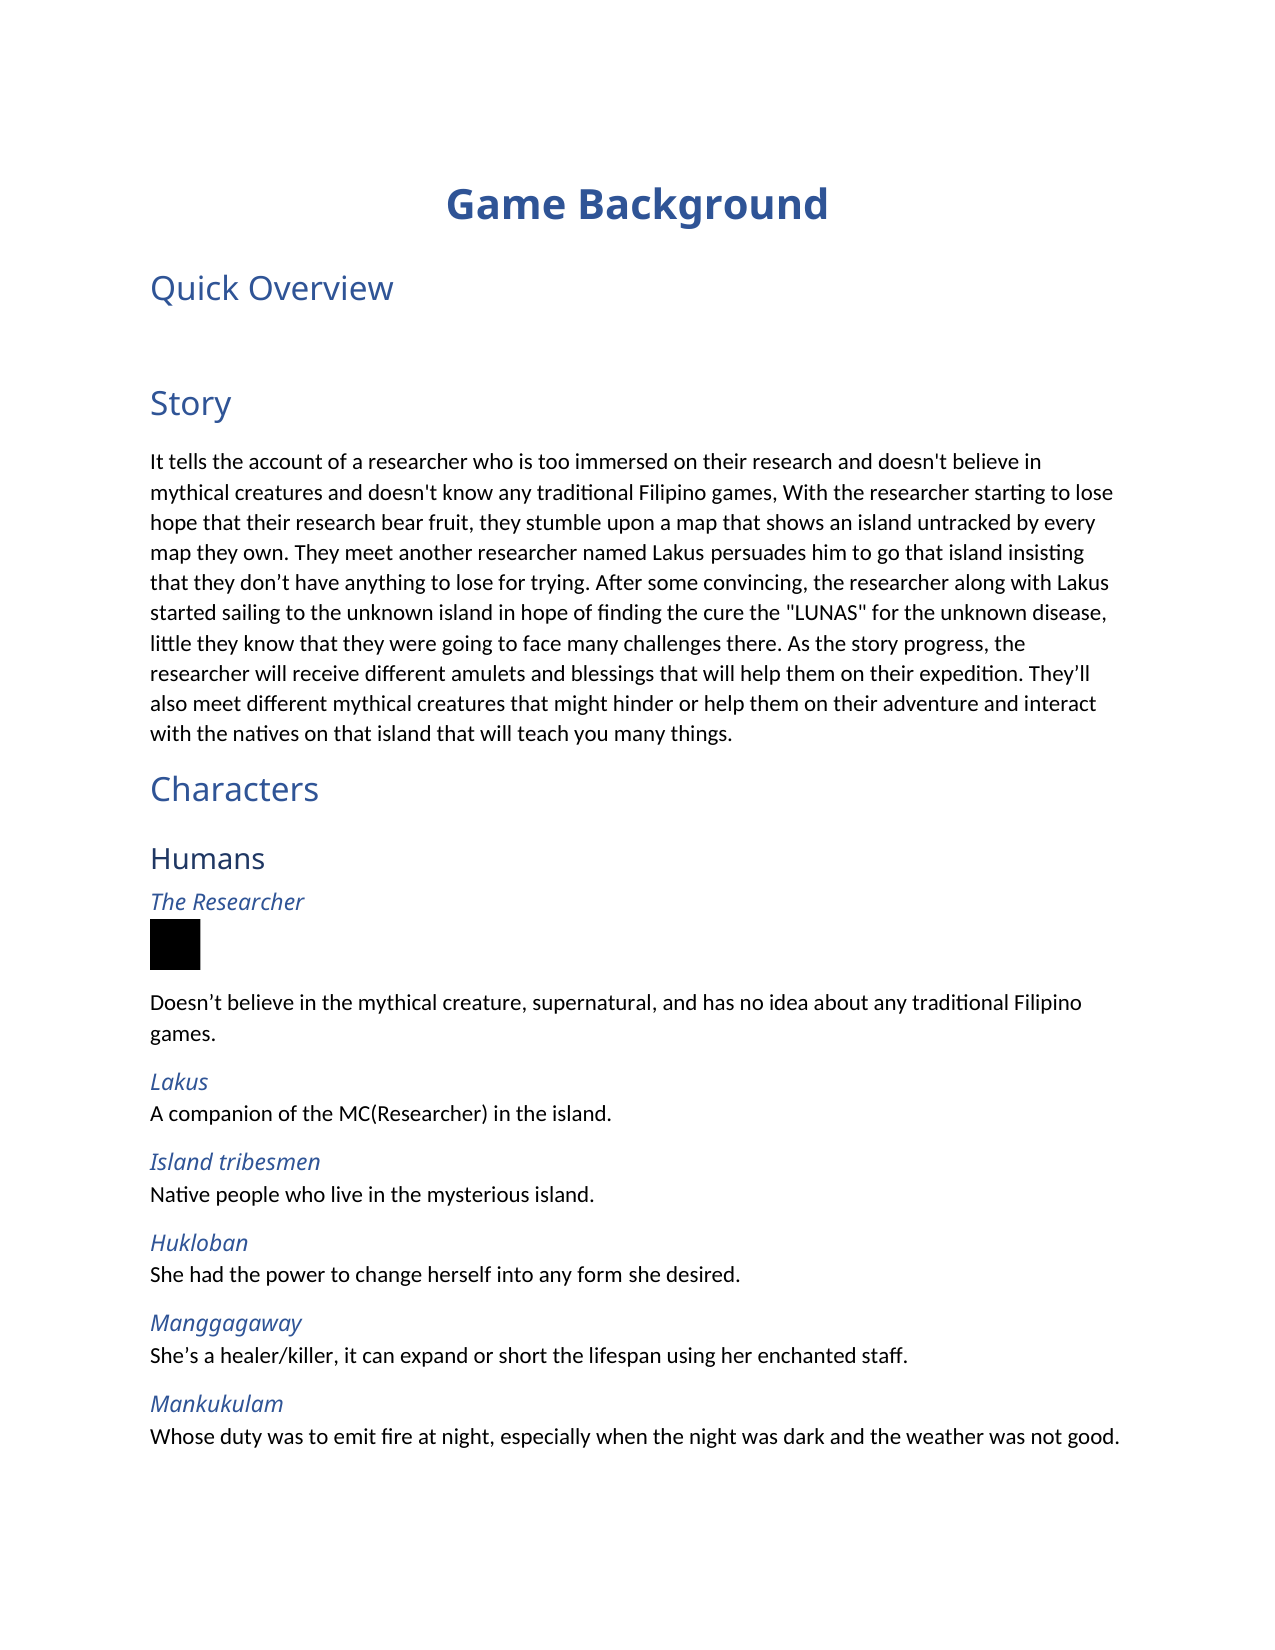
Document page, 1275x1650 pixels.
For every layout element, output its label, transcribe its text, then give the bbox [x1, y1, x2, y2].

picture [150, 919, 201, 970]
text Doesn’t believe in the mythical creature, supernatural, and has no idea about any traditional Filipino games. [150, 988, 1125, 1047]
subtitle Humans [150, 838, 1125, 878]
subtitle Story [150, 379, 1125, 425]
text A companion of the MC(Researcher) in the island. [150, 1099, 1125, 1127]
subtitle Characters [150, 766, 1125, 812]
text It tells the account of a researcher who is too immersed on their research and doesn't believe in mythical creatures and doesn't know any traditional Filipino games, With the researcher starting to lose hope that their research bear fruit, they stumble upon a map that shows an island untracked by every map they own. They meet another researcher named Lakus persuades him to go that island insisting that they don’t have anything to lose for trying. After some convincing, the researcher along with Lakus started sailing to the unknown island in hope of finding the cure the "LUNAS" for the unknown disease, little they know that they were going to face many challenges there. As the story progress, the researcher will receive different amulets and blessings that will help them on their expedition. They’ll also meet different mythical creatures that might hinder or help them on their adventure and interact with the natives on that island that will teach you many things. [150, 447, 1125, 747]
text Whose duty was to emit fire at night, especially when the night was dark and the weather was not good. [150, 1422, 1125, 1450]
subtitle Game Background [150, 175, 1125, 232]
subtitle Hukloban [150, 1227, 1125, 1258]
subtitle The Researcher [150, 885, 1125, 917]
subtitle Island tribesmen [150, 1146, 1125, 1177]
text Native people who live in the mysterious island. [150, 1180, 1125, 1208]
subtitle Quick Overview [150, 264, 1125, 310]
subtitle Mankukulam [150, 1388, 1125, 1419]
subtitle Lakus [150, 1066, 1125, 1097]
subtitle Manggagaway [150, 1307, 1125, 1339]
text She had the power to change herself into any form she desired. [150, 1261, 1125, 1288]
text She’s a healer/killer, it can expand or short the lifespan using her enchanted staff. [150, 1341, 1125, 1369]
